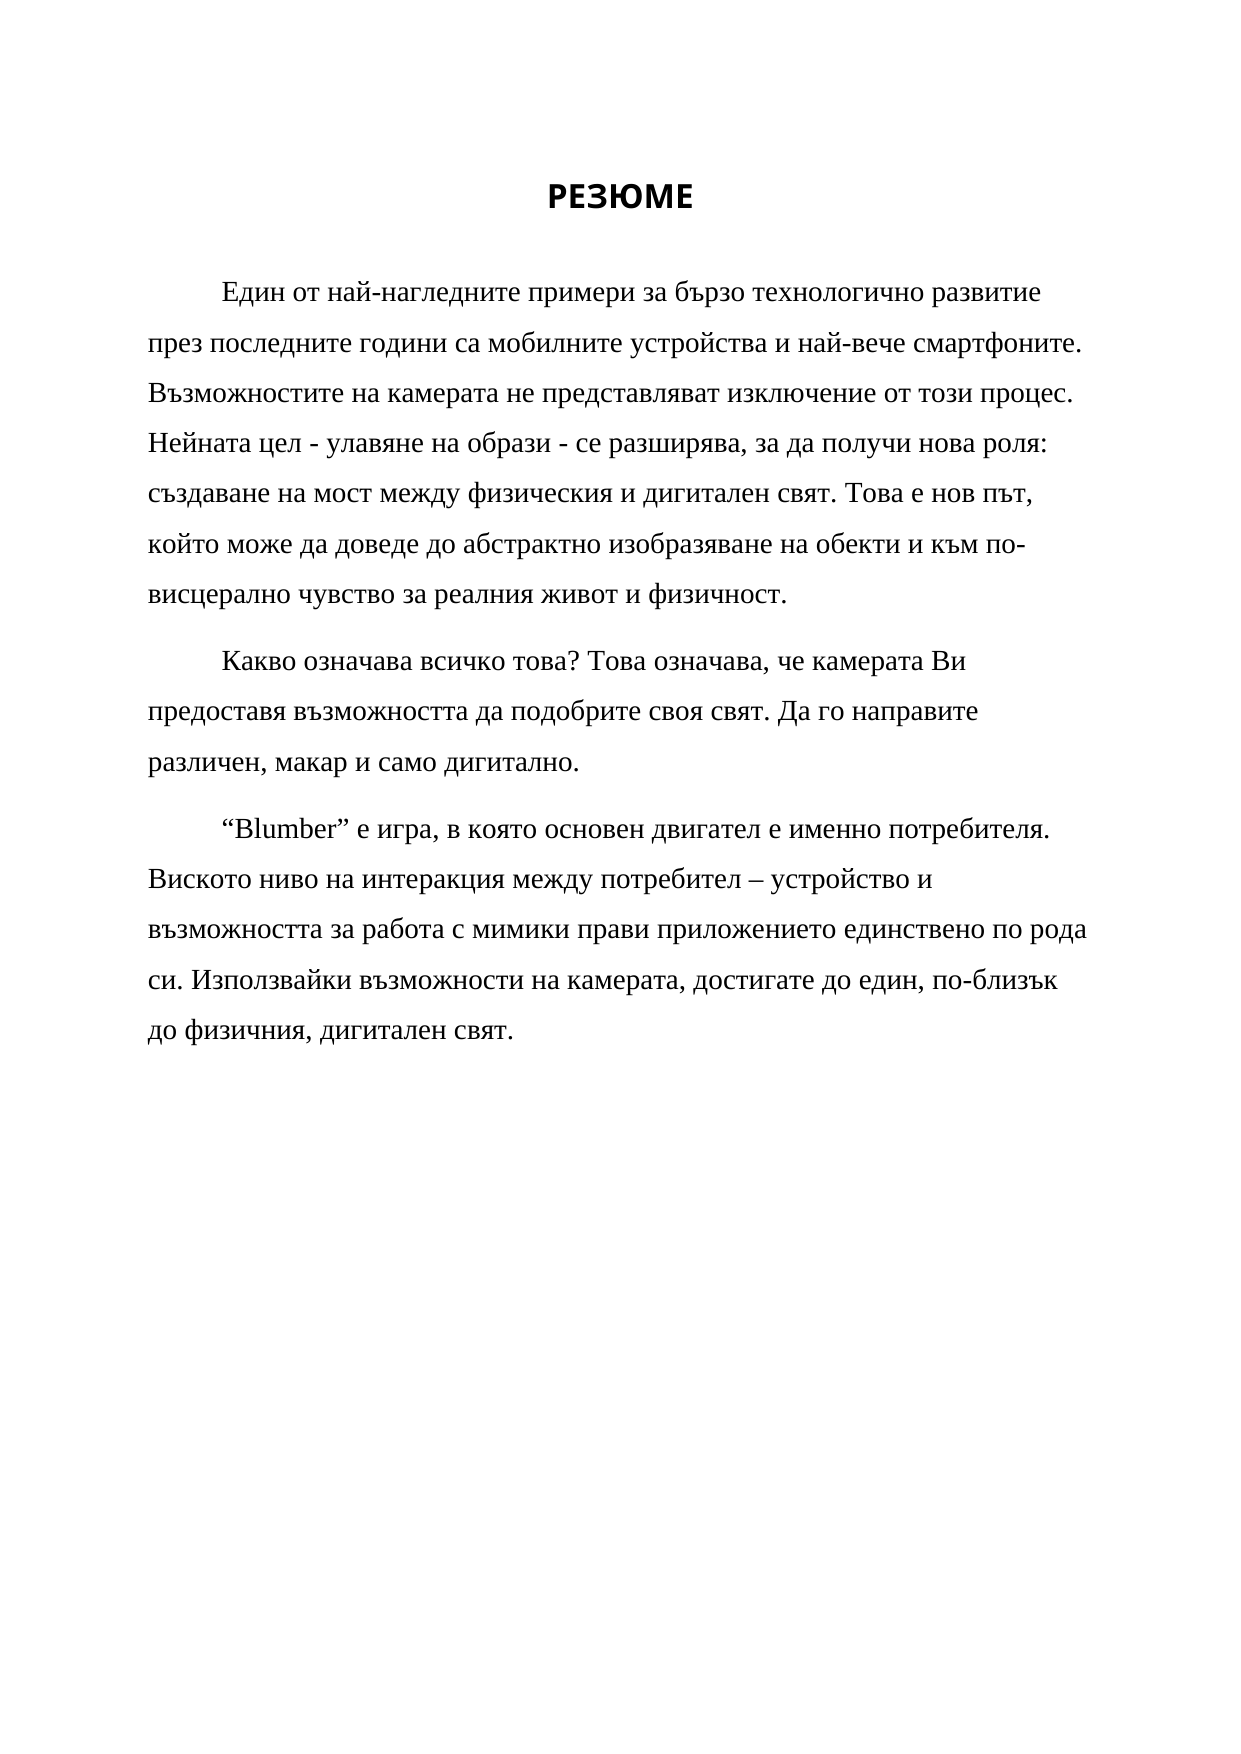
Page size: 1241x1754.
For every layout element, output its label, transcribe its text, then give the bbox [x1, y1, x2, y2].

text РЕЗЮМЕ [148, 173, 1093, 218]
text Един от най-нагледните примери за бързо технологично развитие през последните години са мобилните устройства и най-вече смартфоните. Възможностите на камерата не представляват изключение от този процес. Нейната цел - улавяне на образи - се разширява, за да получи нова роля: създаване на мост между физическия и дигитален свят. Това е нов път, който може да доведе до абстрактно изобразяване на обекти и към по-висцерално чувство за реалния живот и физичност. [148, 274, 1093, 610]
text Какво означава всичко това? Това означава, че камерата Ви предоставя възможността да подобрите своя свят. Да го направите различен, макар и само дигитално. [148, 643, 1093, 777]
text “Blumber” е игра, в която основен двигател е именно потребителя. Виското ниво на интеракция между потребител – устройство и възможността за работа с мимики прави приложението единствено по рода си. Използвайки възможности на камерата, достигате до един, по-близък до физичния, дигитален свят. [148, 811, 1093, 1046]
